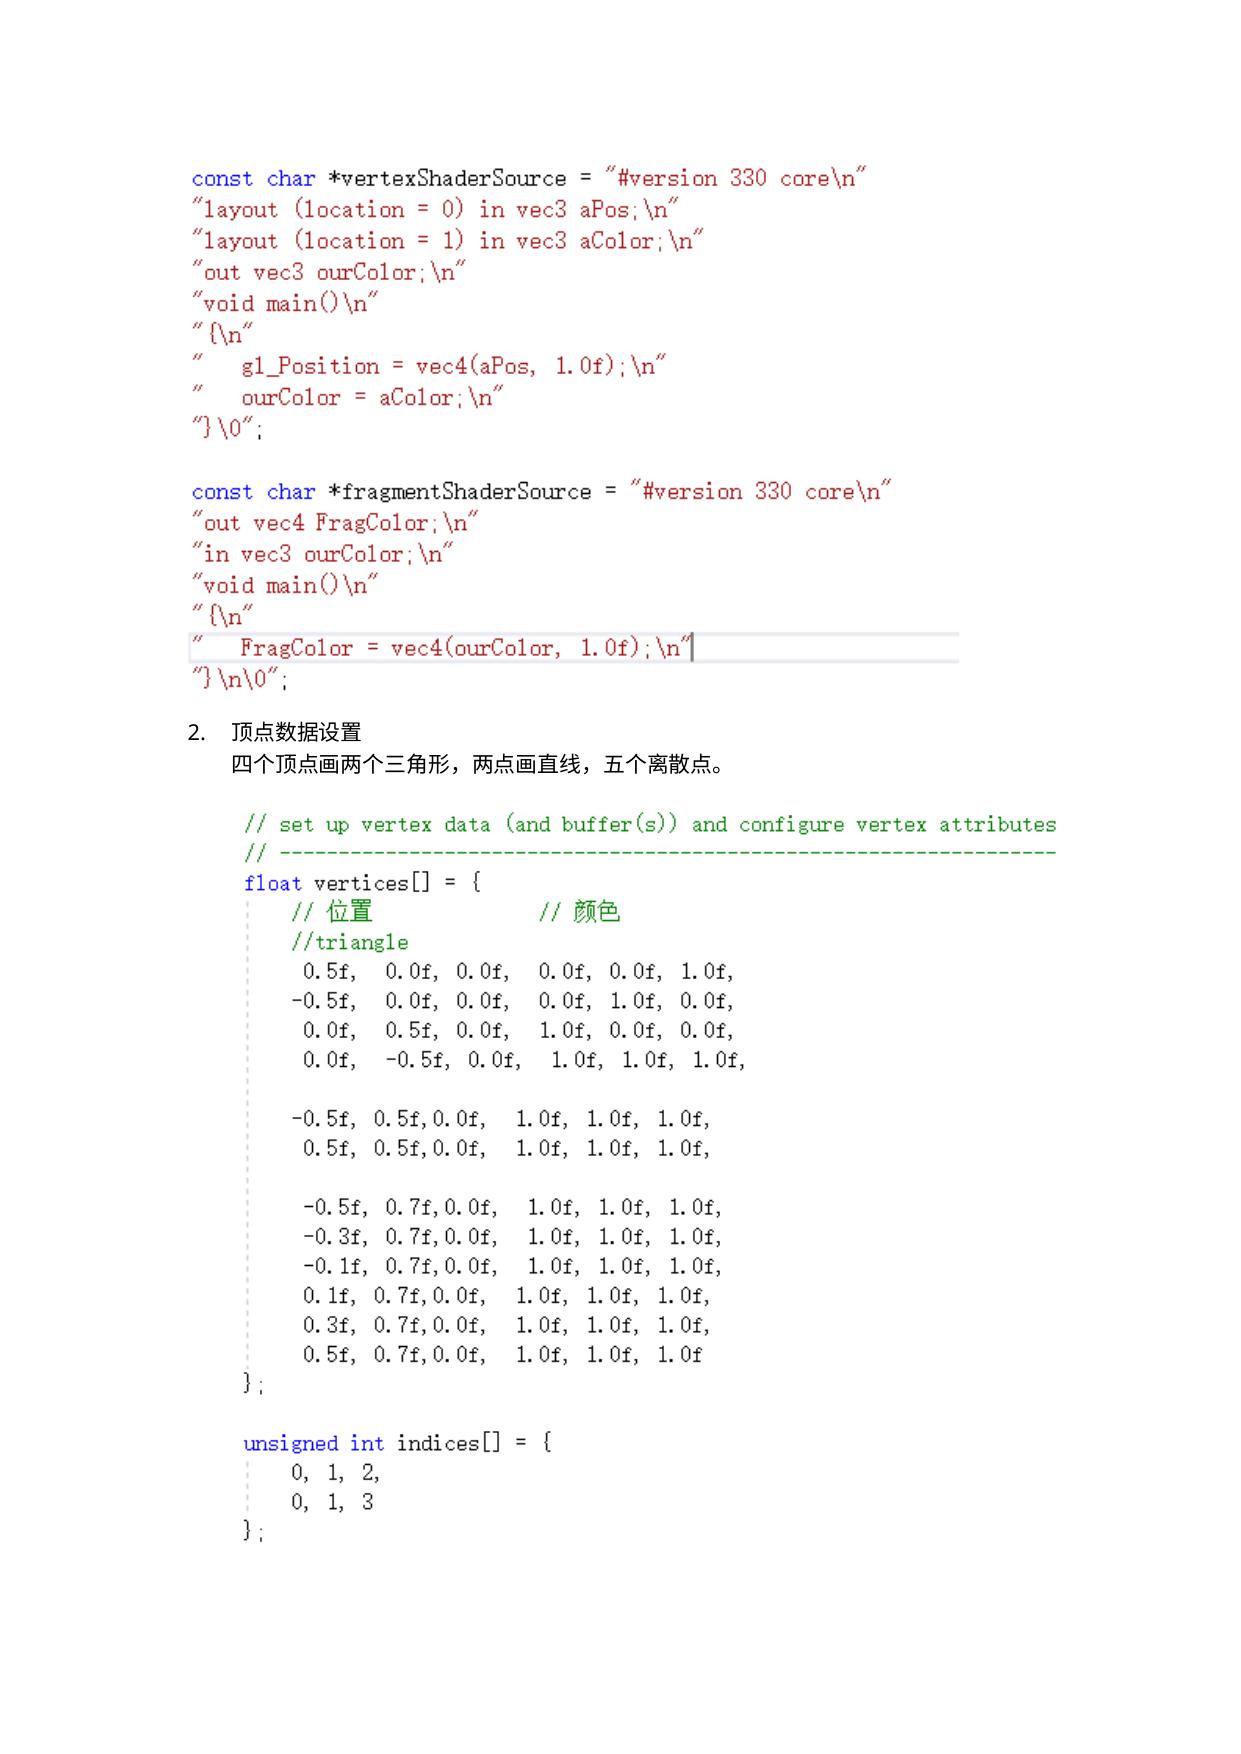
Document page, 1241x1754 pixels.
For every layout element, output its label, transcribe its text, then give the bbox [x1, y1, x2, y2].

list 顶点数据设置 [187, 714, 1053, 747]
picture [231, 812, 1097, 1573]
list 四个顶点画两个三角形，两点画直线，五个离散点。 [231, 747, 1053, 779]
picture [187, 162, 960, 706]
